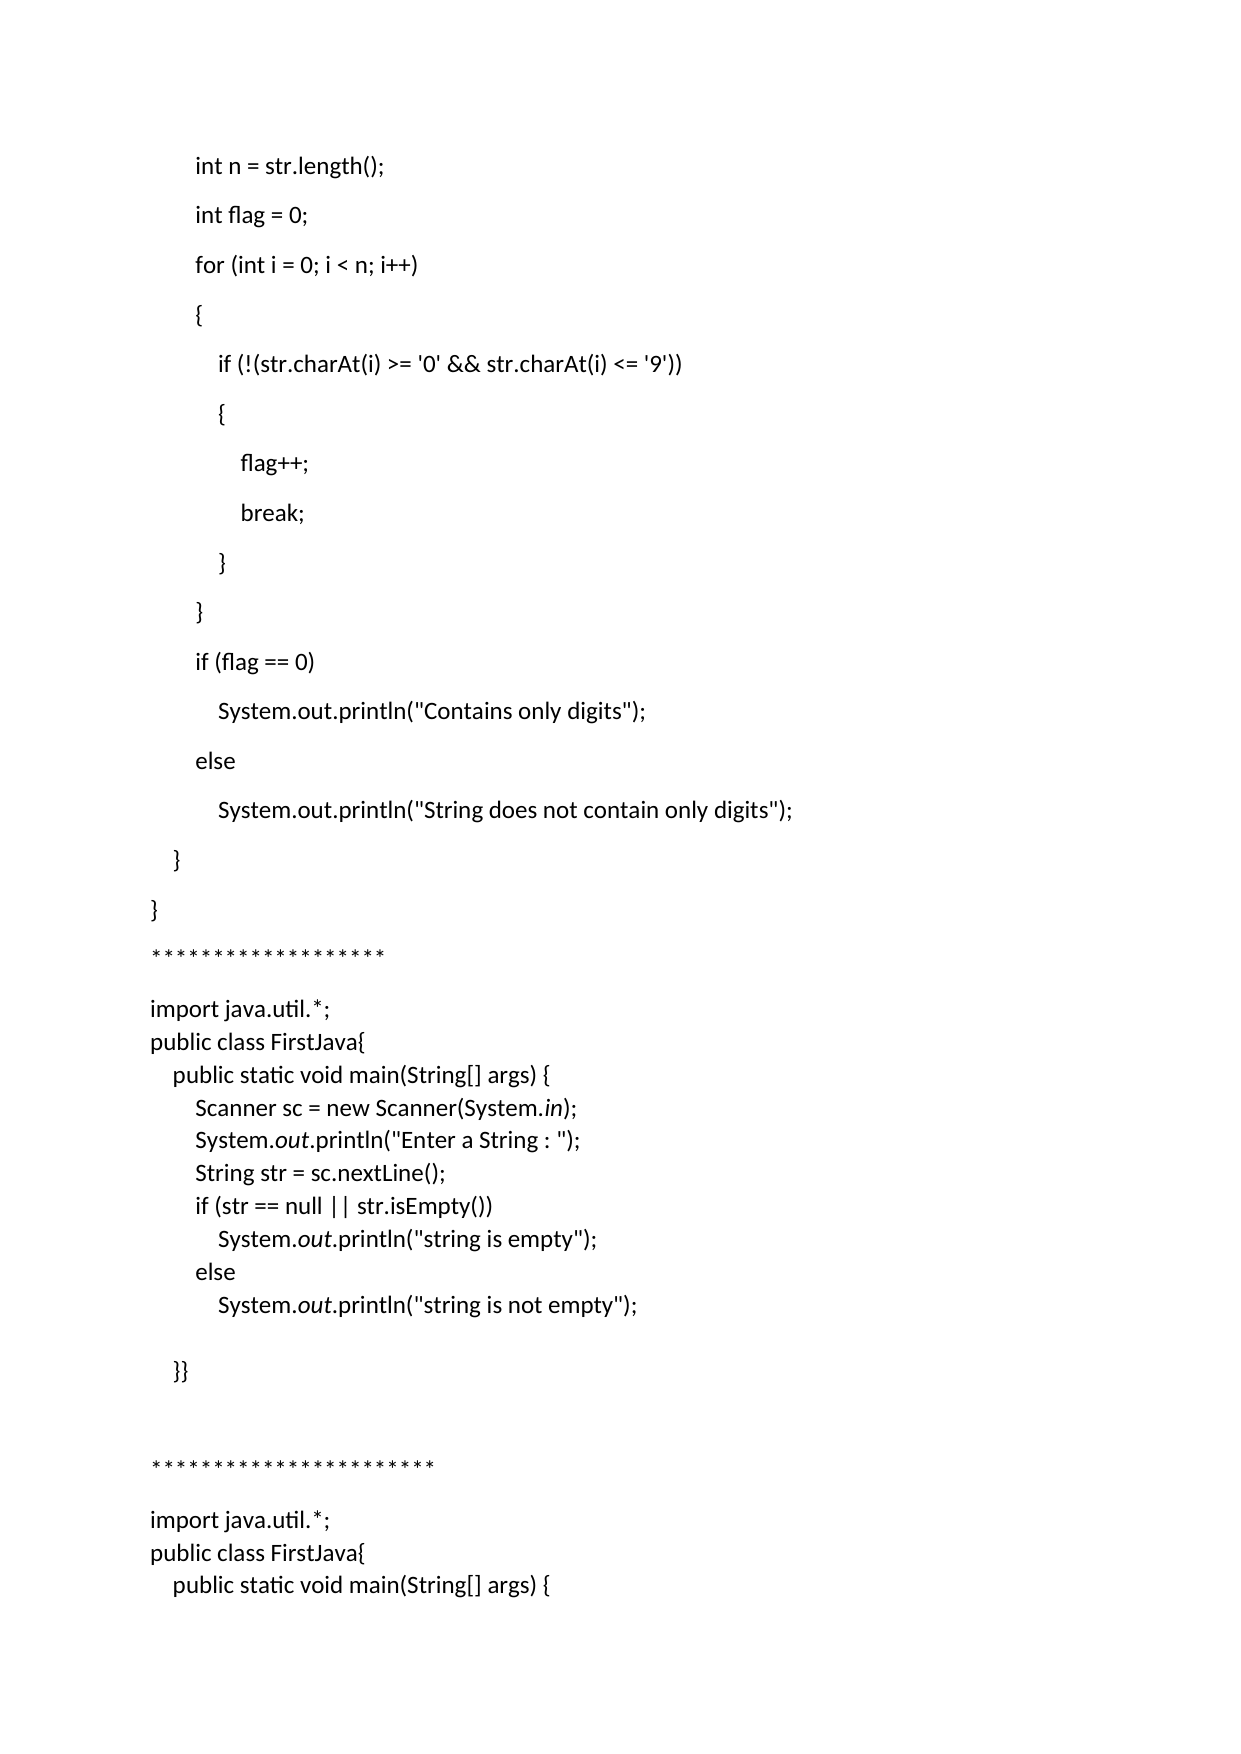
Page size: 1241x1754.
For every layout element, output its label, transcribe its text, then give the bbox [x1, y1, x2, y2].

text for (int i = 0; i < n; i++) [150, 249, 1090, 280]
text } [150, 596, 1090, 627]
text if (!(str.charAt(i) >= '0' && str.charAt(i) <= '9')) [150, 348, 1090, 379]
text { [150, 398, 1090, 428]
text System.out.println("String does not contain only digits"); [150, 794, 1090, 825]
text } [150, 844, 1090, 875]
text if (flag == 0) [150, 646, 1090, 676]
text int flag = 0; [150, 199, 1090, 230]
text *********************** [150, 1454, 1090, 1485]
text flag++; [150, 447, 1090, 478]
text System.out.println("Contains only digits"); [150, 695, 1090, 726]
text } [150, 894, 1090, 924]
text ******************* [150, 943, 1090, 974]
text break; [150, 497, 1090, 528]
text import java.util.*; public class FirstJava{ public static void main(String[] args) { Scanner sc = new Scanner(System.in); System.out.println("Enter a String : "); String str = sc.nextLine(); if (str == null || str.isEmpty()) System.out.println("string is empty"); else System.out.println("string is not empty"); }} [150, 993, 1090, 1386]
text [150, 1504, 1090, 1600]
text else [150, 745, 1090, 776]
text { [150, 299, 1090, 329]
text int n = str.length(); [150, 150, 1090, 181]
text } [150, 547, 1090, 577]
